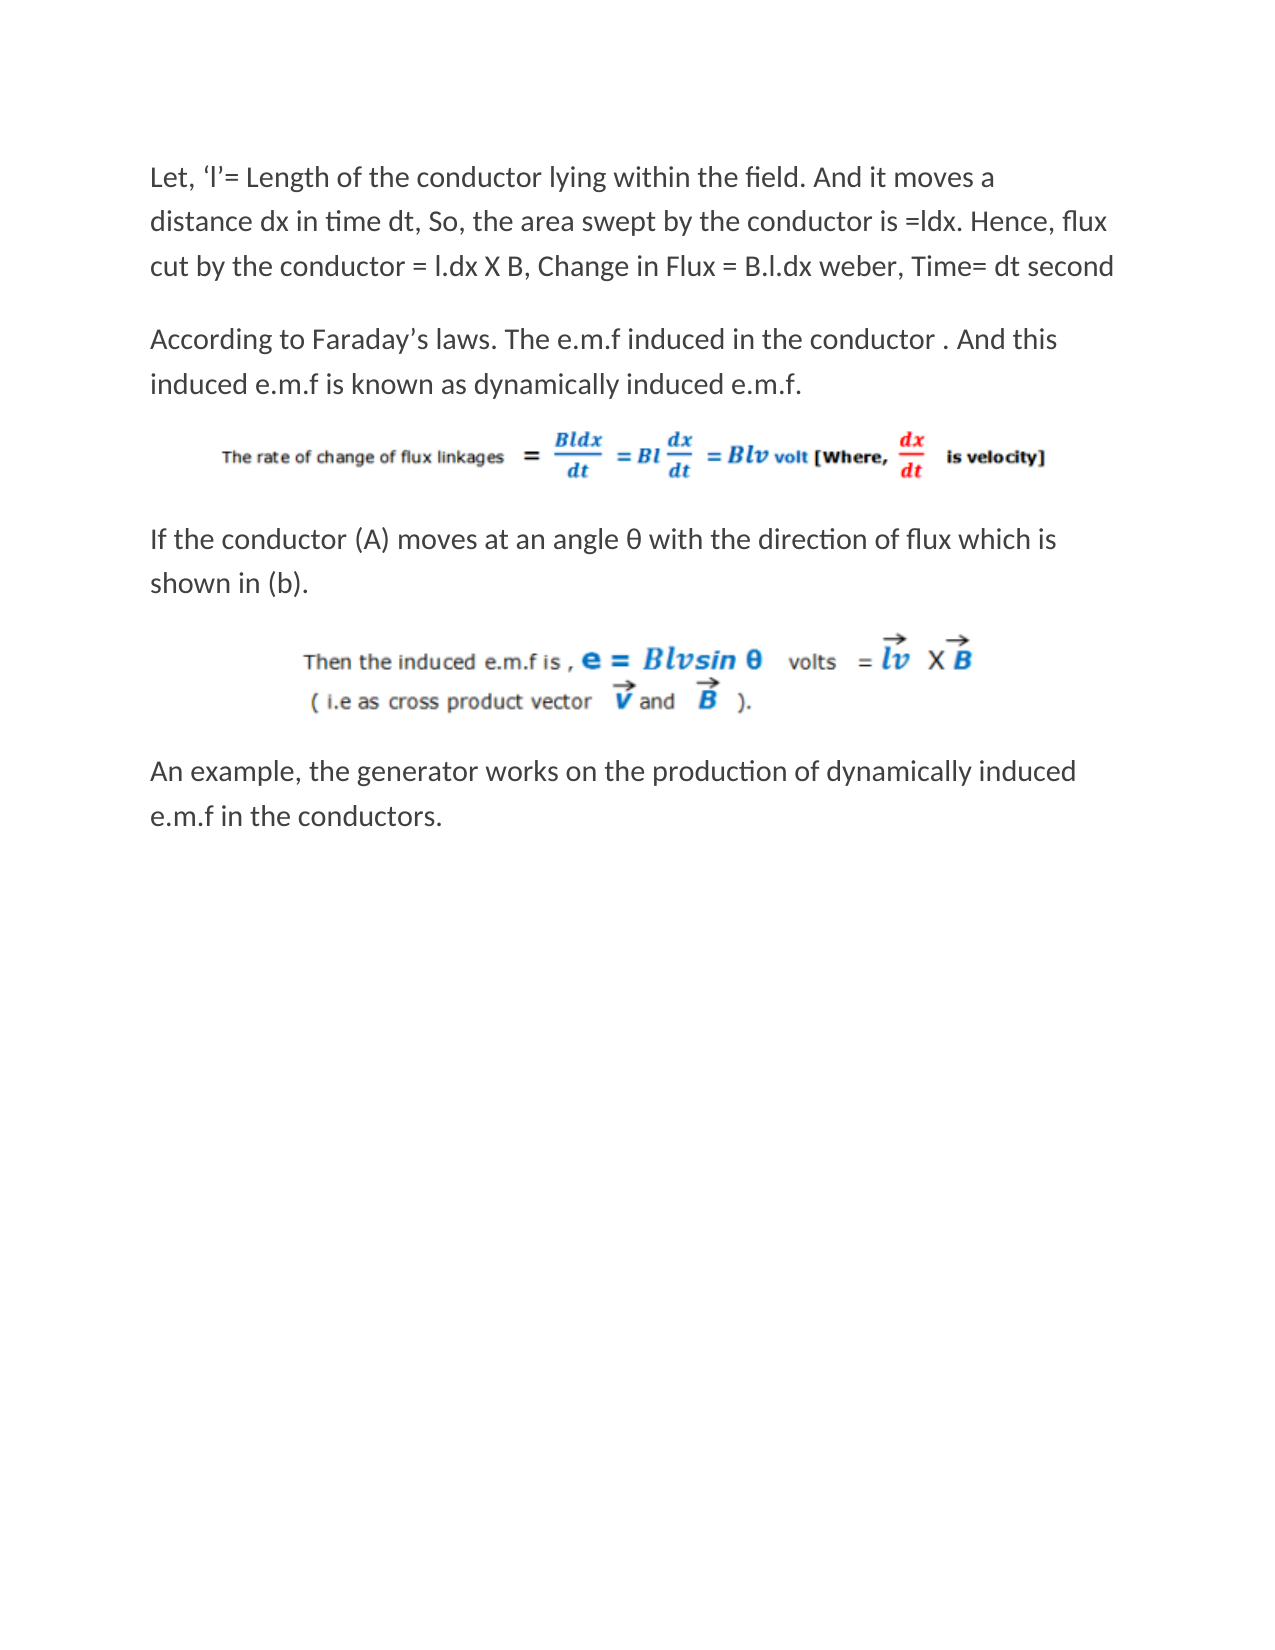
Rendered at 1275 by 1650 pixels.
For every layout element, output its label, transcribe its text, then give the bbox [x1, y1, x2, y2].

picture [221, 430, 1054, 483]
picture [287, 630, 988, 716]
text An example, the generator works on the production of dynamically induced e.m.f in the conductors. [150, 745, 1125, 834]
text If the conductor (A) moves at an angle θ with the direction of flux which is shown in (b). [150, 512, 1125, 601]
text Let, ‘l’= Length of the conductor lying within the field. And it moves a distance dx in time dt, So, the area swept by the conductor is =ldx. Hence, flux cut by the conductor = l.dx X B, Change in Flux = B.l.dx weber, Time= dt second [150, 150, 1125, 283]
text According to Faraday’s laws. The e.m.f induced in the conductor . And this induced e.m.f is known as dynamically induced e.m.f. [150, 313, 1125, 402]
